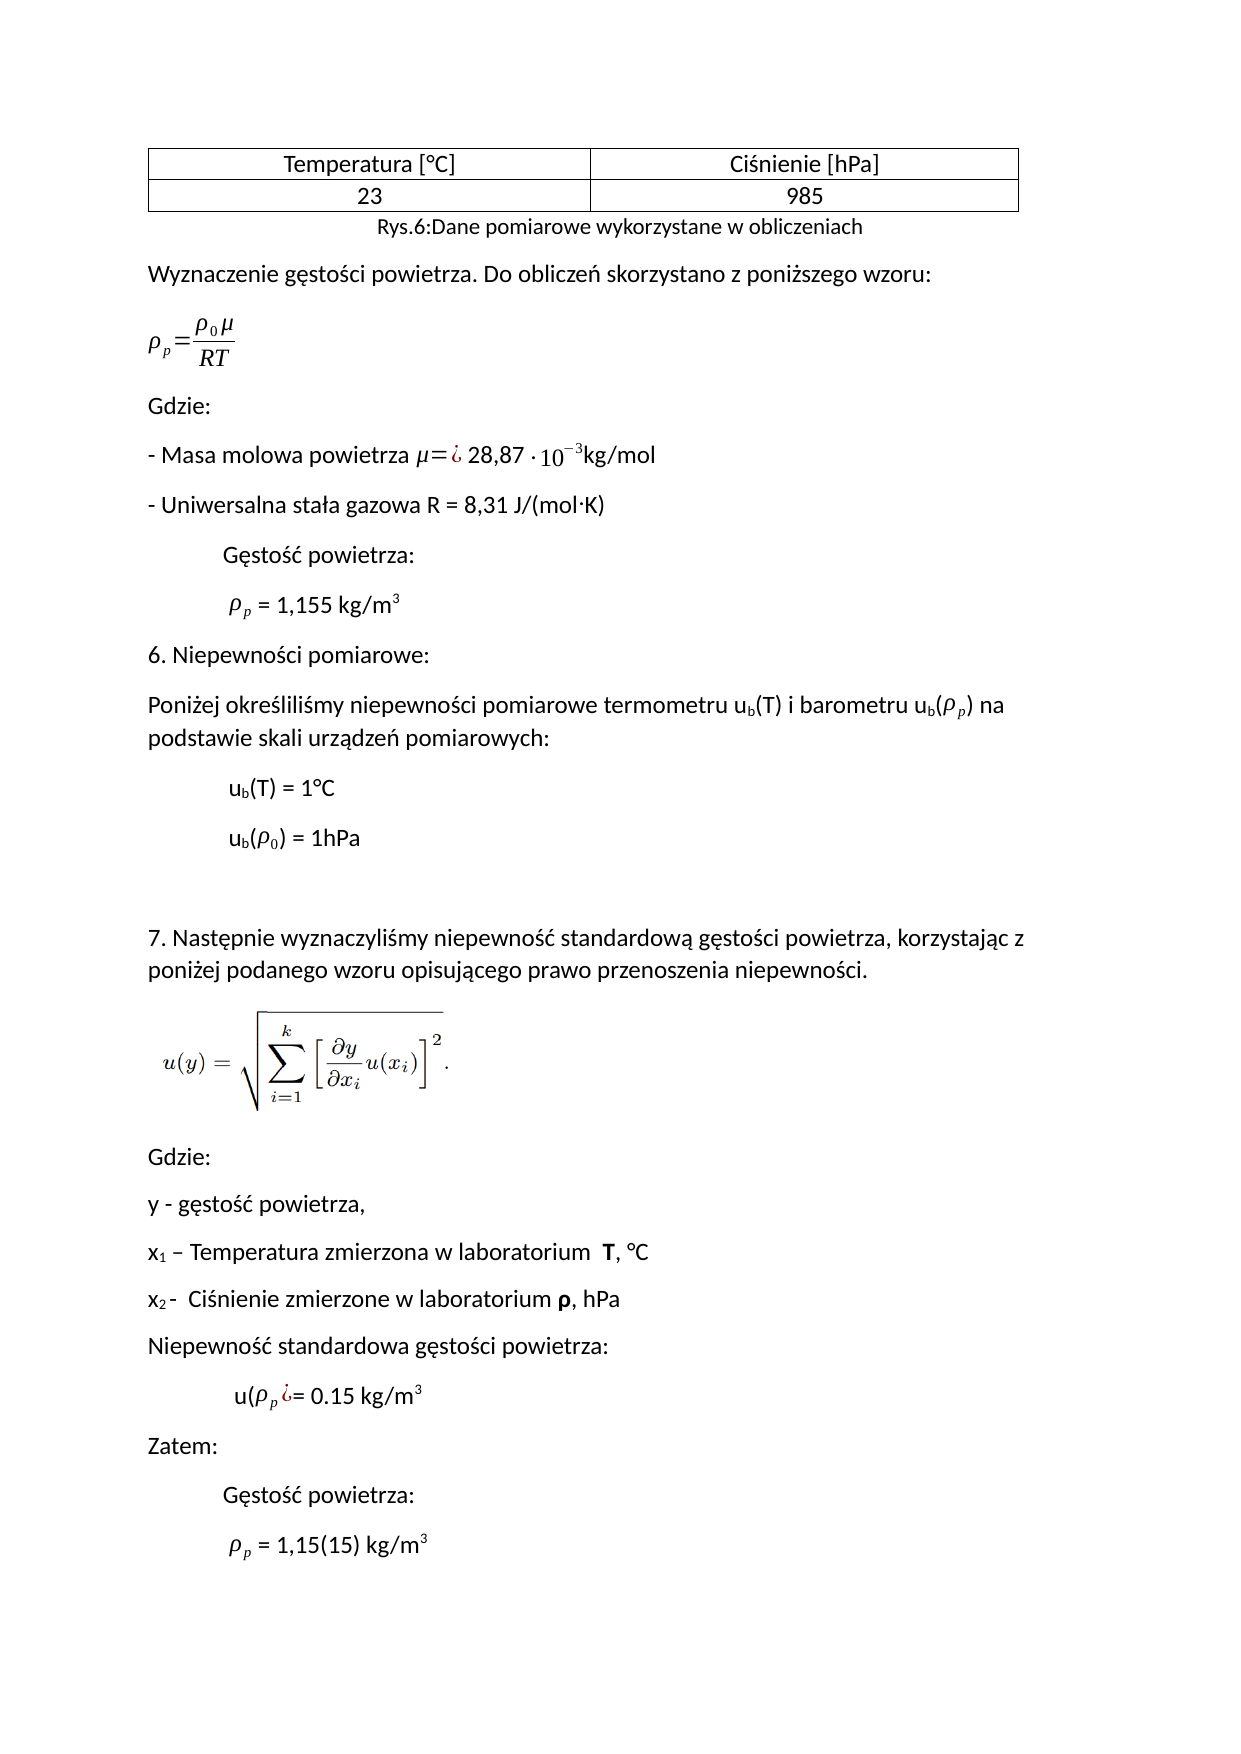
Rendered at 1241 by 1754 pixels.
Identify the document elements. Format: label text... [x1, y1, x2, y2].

text x1 – Temperatura zmierzona w laboratorium T, °C [148, 1236, 1093, 1266]
text Gęstość powietrza: [148, 1479, 1093, 1510]
text Poniżej określiliśmy niepewności pomiarowe termometru ub(T) i barometru ub() na podstawie skali urządzeń pomiarowych: [148, 689, 1093, 753]
table_cell 985 [591, 180, 1018, 211]
text u(= 0.15 kg/m3 [148, 1379, 1093, 1411]
table_cell 23 [149, 180, 590, 211]
text x2 - Ciśnienie zmierzone w laboratorium ρ, hPa [148, 1283, 1093, 1313]
text ub(T) = 1°C [148, 772, 1093, 803]
text y - gęstość powietrza, [148, 1188, 1093, 1219]
text 6. Niepewności pomiarowe: [148, 639, 1093, 670]
text Rys.6:Dane pomiarowe wykorzystane w obliczeniach [148, 212, 1093, 240]
picture [147, 1004, 478, 1123]
table_header Temperatura [°C] [149, 149, 590, 179]
text Gdzie: [148, 1141, 1093, 1172]
text Gęstość powietrza: [223, 539, 1093, 570]
text - Masa molowa powietrza 28,87 kg/mol [148, 439, 1093, 471]
table_header Ciśnienie [hPa] [591, 149, 1018, 179]
text Gdzie: [148, 390, 1093, 420]
text ub() = 1hPa [148, 822, 1093, 853]
text = 1,15(15) kg/m3 [148, 1529, 1093, 1561]
text Niepewność standardowa gęstości powietrza: [148, 1330, 1093, 1361]
text - Uniwersalna stała gazowa R = 8,31 J/(molK) [148, 489, 1093, 520]
text Wyznaczenie gęstości powietrza. Do obliczeń skorzystano z poniższego wzoru: [148, 259, 1093, 289]
text 7. Następnie wyznaczyliśmy niepewność standardową gęstości powietrza, korzystając z poniżej podanego wzoru opisującego prawo przenoszenia niepewności. [148, 922, 1093, 985]
text = 1,155 kg/m3 [148, 589, 1093, 620]
text Zatem: [148, 1430, 1093, 1461]
